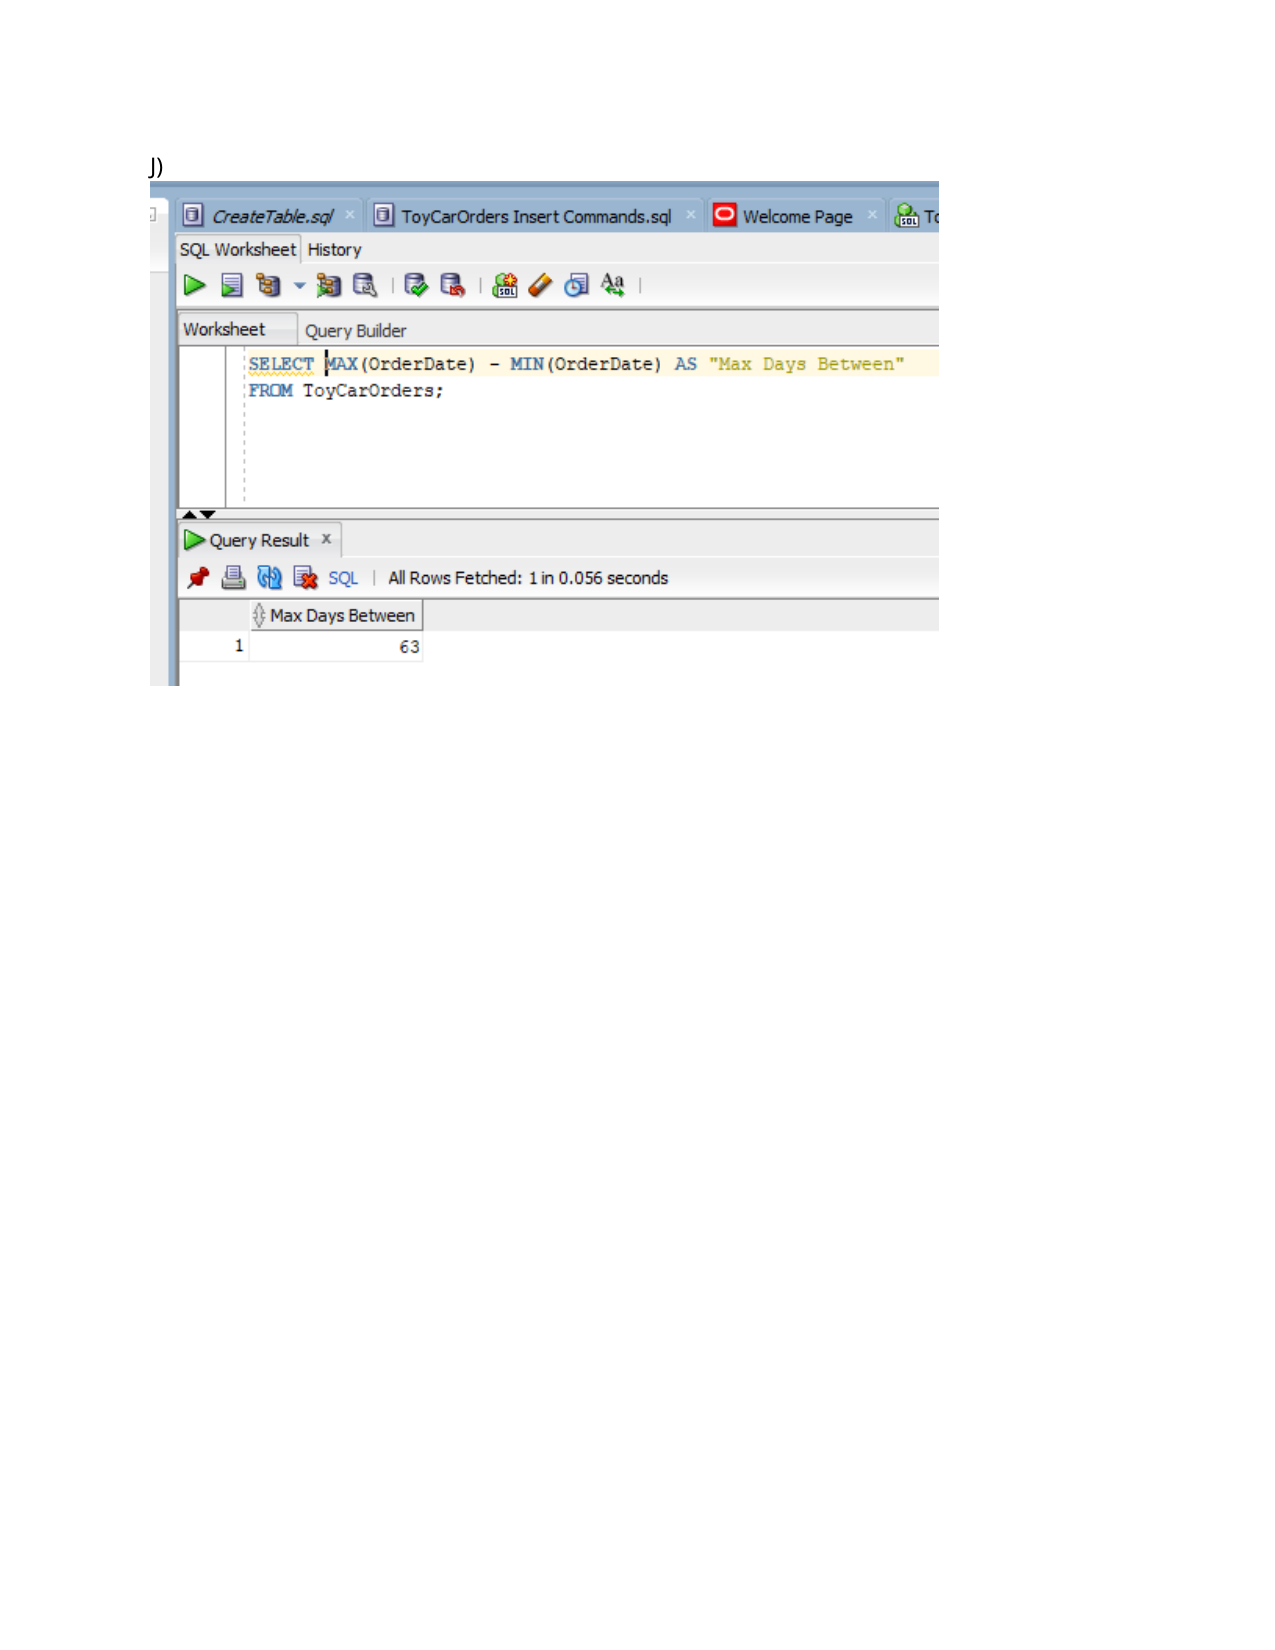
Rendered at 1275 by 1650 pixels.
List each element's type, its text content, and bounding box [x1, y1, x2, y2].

text J) [150, 150, 1125, 181]
picture [150, 181, 939, 686]
